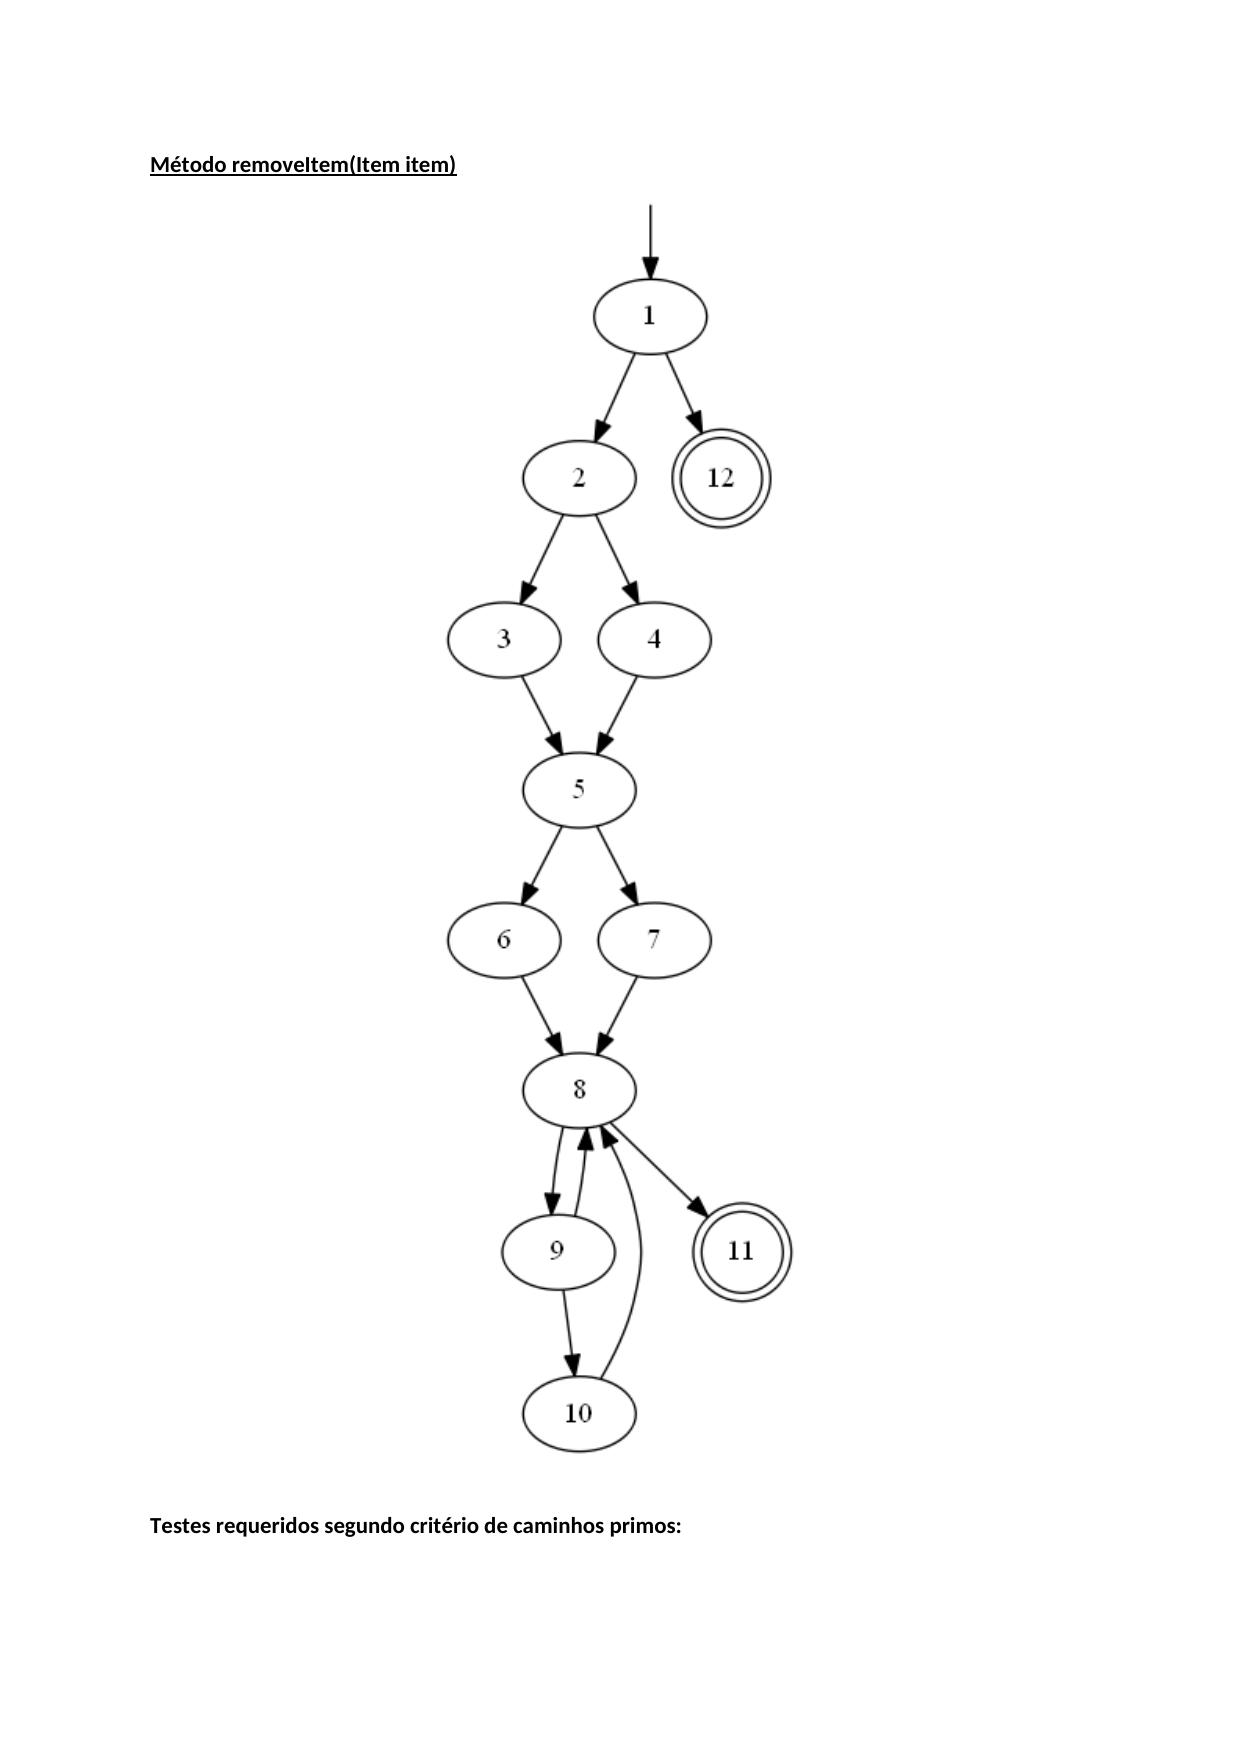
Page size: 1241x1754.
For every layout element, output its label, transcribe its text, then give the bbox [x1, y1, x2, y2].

text Método removeItem(Item item) [150, 150, 1090, 178]
text Testes requeridos segundo critério de caminhos primos: [150, 1511, 1090, 1539]
picture [440, 196, 800, 1493]
